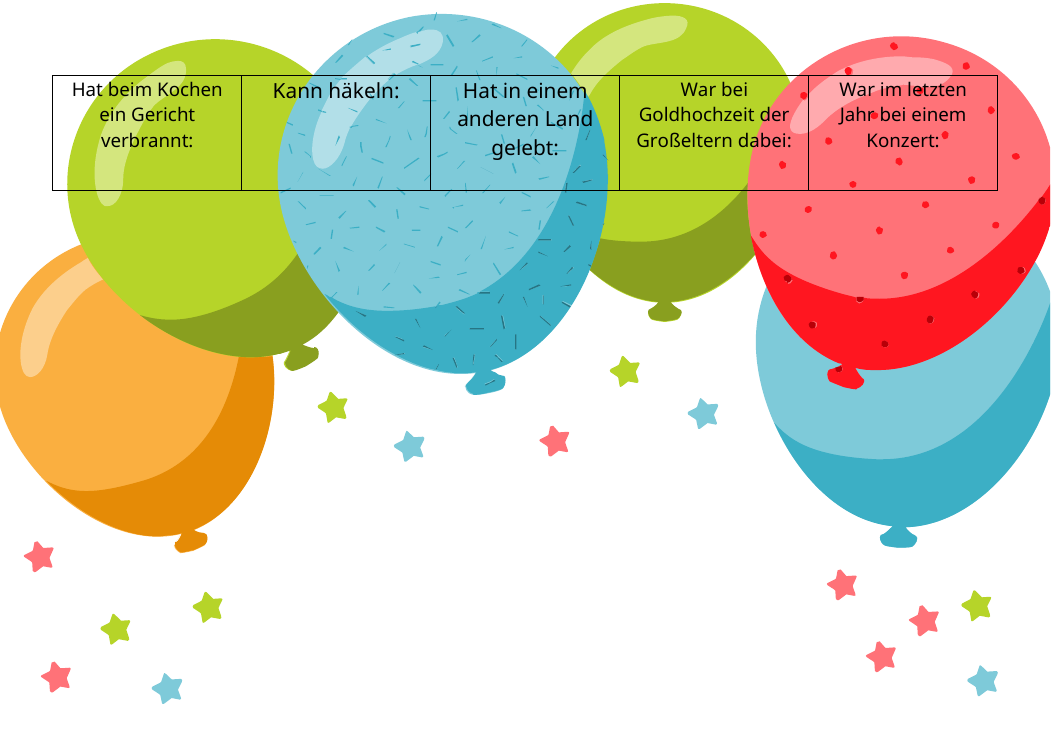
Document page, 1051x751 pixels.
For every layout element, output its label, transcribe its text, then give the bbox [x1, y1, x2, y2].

table_cell Kann häkeln: [242, 76, 430, 190]
table_cell Hat beim Kochen ein Gericht verbrannt: [53, 76, 241, 190]
table_cell War im letzten Jahr bei einem Konzert: [809, 76, 997, 190]
table_cell War bei Goldhochzeit der Großeltern dabei: [620, 76, 808, 190]
table_cell Hat in einem anderen Land gelebt: [431, 76, 619, 190]
